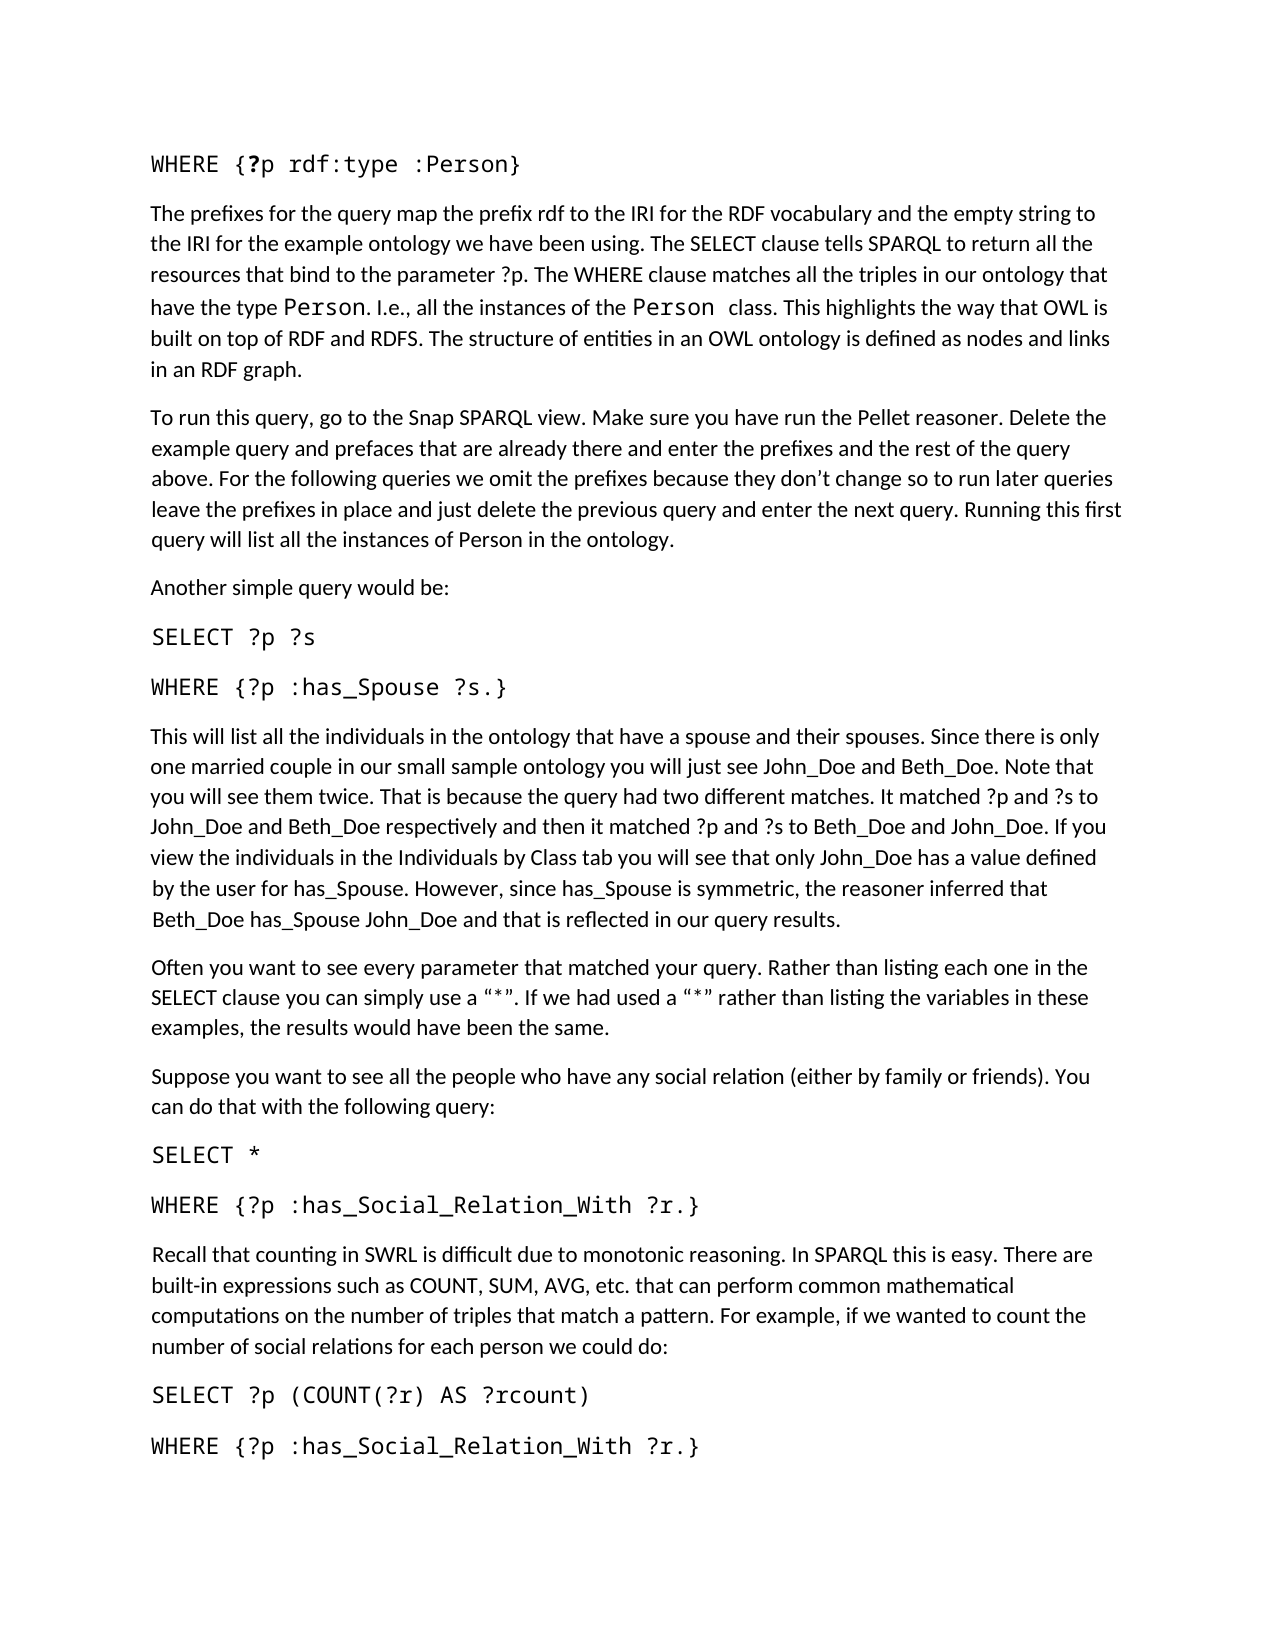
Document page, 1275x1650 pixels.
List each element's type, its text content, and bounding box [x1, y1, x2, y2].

text WHERE {?p :has_Social_Relation_With ?r.} [151, 1189, 1173, 1221]
text SELECT ?p (COUNT(?r) AS ?rcount) [151, 1379, 1173, 1411]
text WHERE {?p :has_Social_Relation_With ?r.} [151, 1429, 1173, 1461]
text SELECT * [151, 1139, 1173, 1171]
text Another simple query would be: [150, 573, 1173, 602]
text SELECT ?p ?s [151, 621, 1173, 652]
text Recall that counting in SWRL is difficult due to monotonic reasoning. In SPARQL this is easy. There are built-in expressions such as COUNT, SUM, AVG, etc. that can perform common mathematical computations on the number of triples that match a pattern. For example, if we wanted to count the number of social relations for each person we could do: [151, 1241, 1099, 1360]
text To run this query, go to the Snap SPARQL view. Make sure you have run the Pellet reasoner. Delete the example query and prefaces that are already there and enter the prefixes and the rest of the query above. For the following queries we omit the prefixes because they don’t change so to run later queries leave the prefixes in place and just delete the previous query and enter the next query. Running this first query will list all the instances of Person in the ontology. [150, 403, 1127, 554]
text Often you want to see every parameter that matched your query. Rather than listing each one in the SELECT clause you can simply use a “*”. If we had used a “*” rather than listing the variables in these examples, the results would have been the same. [151, 953, 1091, 1042]
text Suppose you want to see all the people who have any social relation (either by family or friends). You can do that with the following query: [151, 1062, 1095, 1120]
text by the user for has_Spouse. However, since has_Spouse is symmetric, the reasoner inferred that Beth_Doe has_Spouse John_Doe and that is reflected in our query results. [152, 874, 1052, 933]
text The prefixes for the query map the prefix rdf to the IRI for the RDF vocabulary and the empty string to the IRI for the example ontology we have been using. The SELECT clause tells SPARQL to return all the resources that bind to the parameter ?p. The WHERE clause matches all the triples in our ontology that have the type Person. I.e., all the instances of the Person class. This highlights the way that OWL is built on top of RDF and RDFS. The structure of entities in an OWL ontology is defined as nodes and links in an RDF graph. [150, 199, 1117, 383]
text WHERE {?p :has_Spouse ?s.} [151, 671, 1173, 702]
text This will list all the individuals in the ontology that have a spouse and their spouses. Since there is only one married couple in our small sample ontology you will just see John_Doe and Beth_Doe. Note that you will see them twice. That is because the query had two different matches. It matched ?p and ?s to John_Doe and Beth_Doe respectively and then it matched ?p and ?s to Beth_Doe and John_Doe. If you view the individuals in the Individuals by Class tab you will see that only John_Doe has a value defined [150, 722, 1113, 871]
text WHERE {?p rdf:type :Person} [151, 148, 1173, 179]
